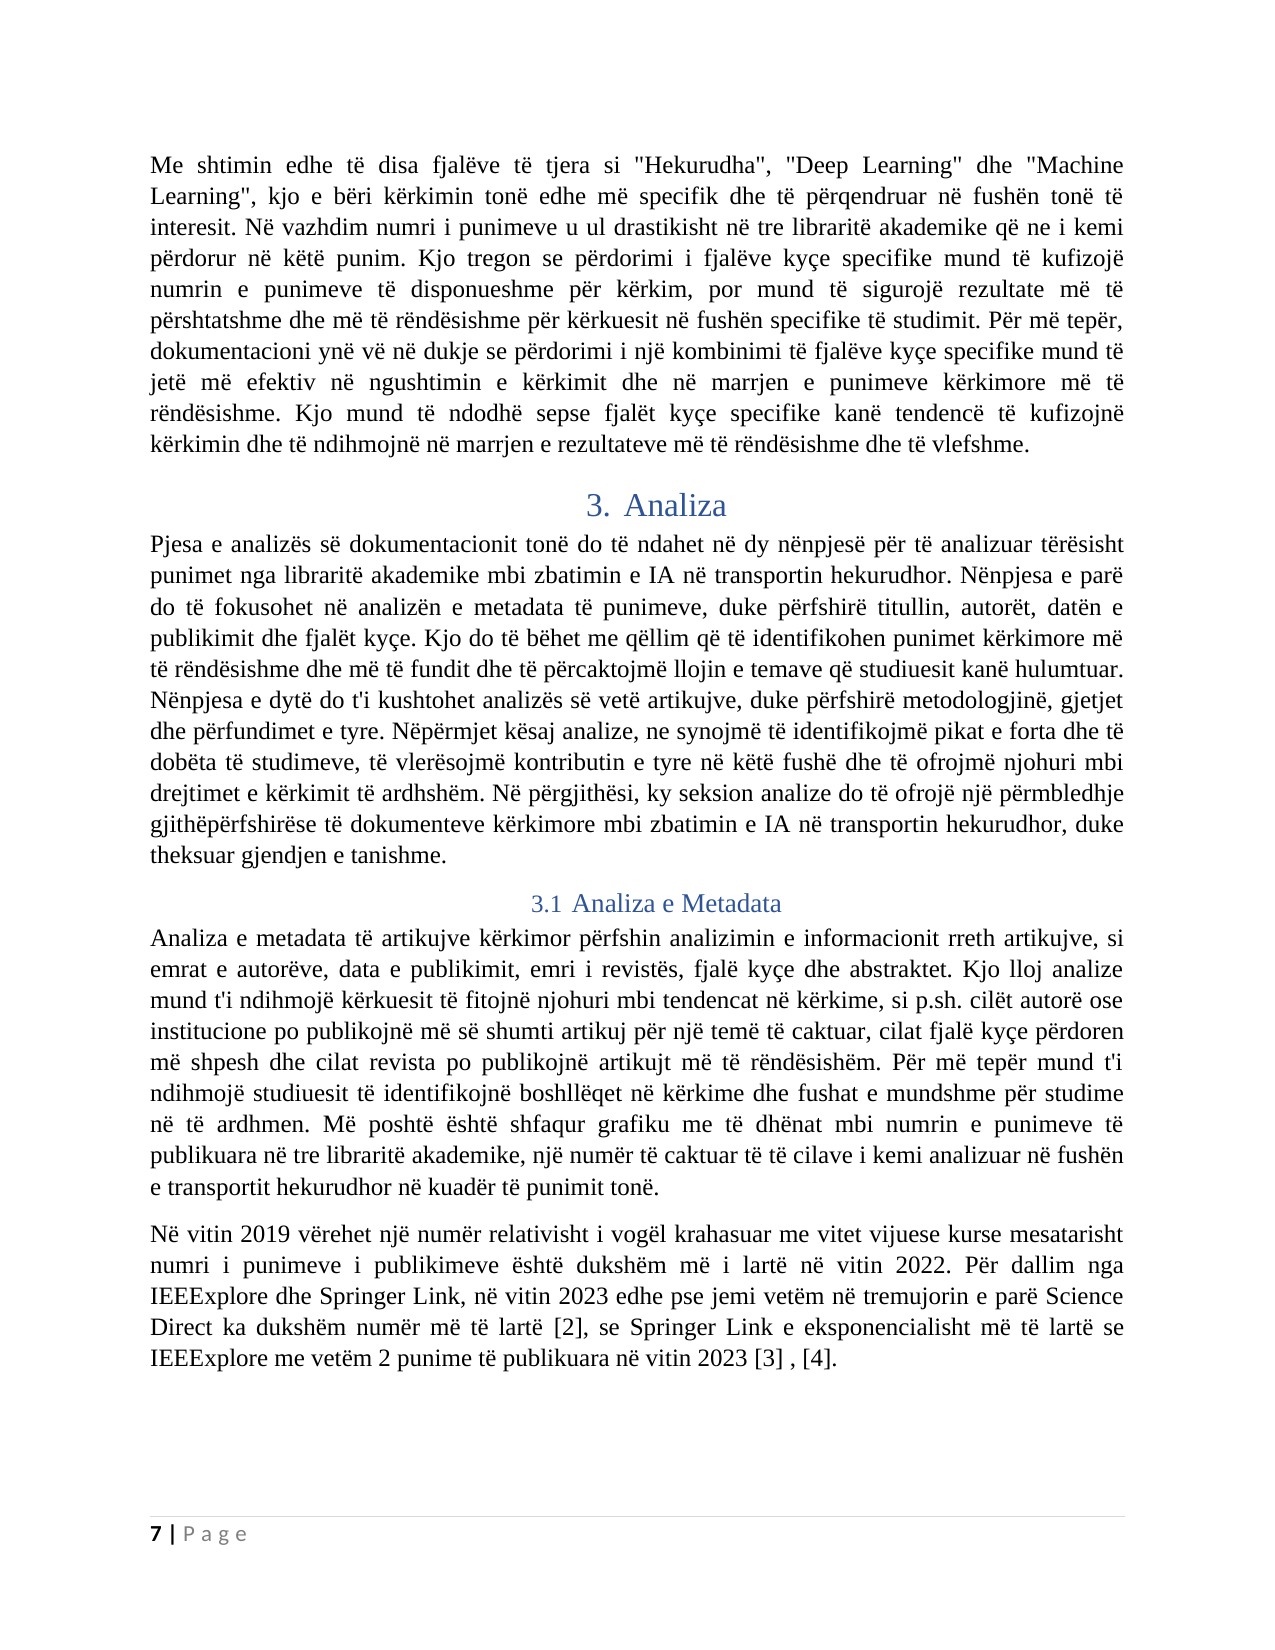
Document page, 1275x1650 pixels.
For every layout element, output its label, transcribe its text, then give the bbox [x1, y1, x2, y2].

text Analiza e metadata të artikujve kërkimor përfshin analizimin e informacionit rreth artikujve, si emrat e autorëve, data e publikimit, emri i revistës, fjalë kyçe dhe abstraktet. Kjo lloj analize mund t'i ndihmojë kërkuesit të fitojnë njohuri mbi tendencat në kërkime, si p.sh. cilët autorë ose institucione po publikojnë më së shumti artikuj për një temë të caktuar, cilat fjalë kyçe përdoren më shpesh dhe cilat revista po publikojnë artikujt më të rëndësishëm. Për më tepër mund t'i ndihmojë studiuesit të identifikojnë boshllëqet në kërkime dhe fushat e mundshme për studime në të ardhmen. Më poshtë është shfaqur grafiku me të dhënat mbi numrin e punimeve të publikuara në tre libraritë akademike, një numër të caktuar të të cilave i kemi analizuar në fushën e transportit hekurudhor në kuadër të punimit tonë. [150, 923, 1125, 1200]
subtitle Analiza [187, 485, 1125, 524]
text Me shtimin edhe të disa fjalëve të tjera si "Hekurudha", "Deep Learning" dhe "Machine Learning", kjo e bëri kërkimin tonë edhe më specifik dhe të përqendruar në fushën tonë të interesit. Në vazhdim numri i punimeve u ul drastikisht në tre libraritë akademike që ne i kemi përdorur në këtë punim. Kjo tregon se përdorimi i fjalëve kyçe specifike mund të kufizojë numrin e punimeve të disponueshme për kërkim, por mund të sigurojë rezultate më të përshtatshme dhe më të rëndësishme për kërkuesit në fushën specifike të studimit. Për më tepër, dokumentacioni ynë vë në dukje se përdorimi i një kombinimi të fjalëve kyçe specifike mund të jetë më efektiv në ngushtimin e kërkimit dhe në marrjen e punimeve kërkimore më të rëndësishme. Kjo mund të ndodhë sepse fjalët kyçe specifike kanë tendencë të kufizojnë kërkimin dhe të ndihmojnë në marrjen e rezultateve më të rëndësishme dhe të vlefshme. [150, 150, 1125, 458]
text Pjesa e analizës së dokumentacionit tonë do të ndahet në dy nënpjesë për të analizuar tërësisht punimet nga libraritë akademike mbi zbatimin e IA në transportin hekurudhor. Nënpjesa e parë do të fokusohet në analizën e metadata të punimeve, duke përfshirë titullin, autorët, datën e publikimit dhe fjalët kyçe. Kjo do të bëhet me qëllim që të identifikohen punimet kërkimore më të rëndësishme dhe më të fundit dhe të përcaktojmë llojin e temave që studiuesit kanë hulumtuar. Nënpjesa e dytë do t'i kushtohet analizës së vetë artikujve, duke përfshirë metodologjinë, gjetjet dhe përfundimet e tyre. Nëpërmjet kësaj analize, ne synojmë të identifikojmë pikat e forta dhe të dobëta të studimeve, të vlerësojmë kontributin e tyre në këtë fushë dhe të ofrojmë njohuri mbi drejtimet e kërkimit të ardhshëm. Në përgjithësi, ky seksion analize do të ofrojë një përmbledhje gjithëpërfshirëse të dokumenteve kërkimore mbi zbatimin e IA në transportin hekurudhor, duke theksuar gjendjen e tanishme. [150, 529, 1125, 869]
subtitle Analiza e Metadata [187, 888, 1125, 919]
text Në vitin 2019 vërehet një numër relativisht i vogël krahasuar me vitet vijuese kurse mesatarisht numri i punimeve i publikimeve është dukshëm më i lartë në vitin 2022. Për dallim nga IEEExplore dhe Springer Link, në vitin 2023 edhe pse jemi vetëm në tremujorin e parë Science Direct ka dukshëm numër më të lartë , se Springer Link e eksponencialisht më të lartë se IEEExplore me vetëm 2 punime të publikuara në vitin 2023 ,. [150, 1219, 1125, 1372]
